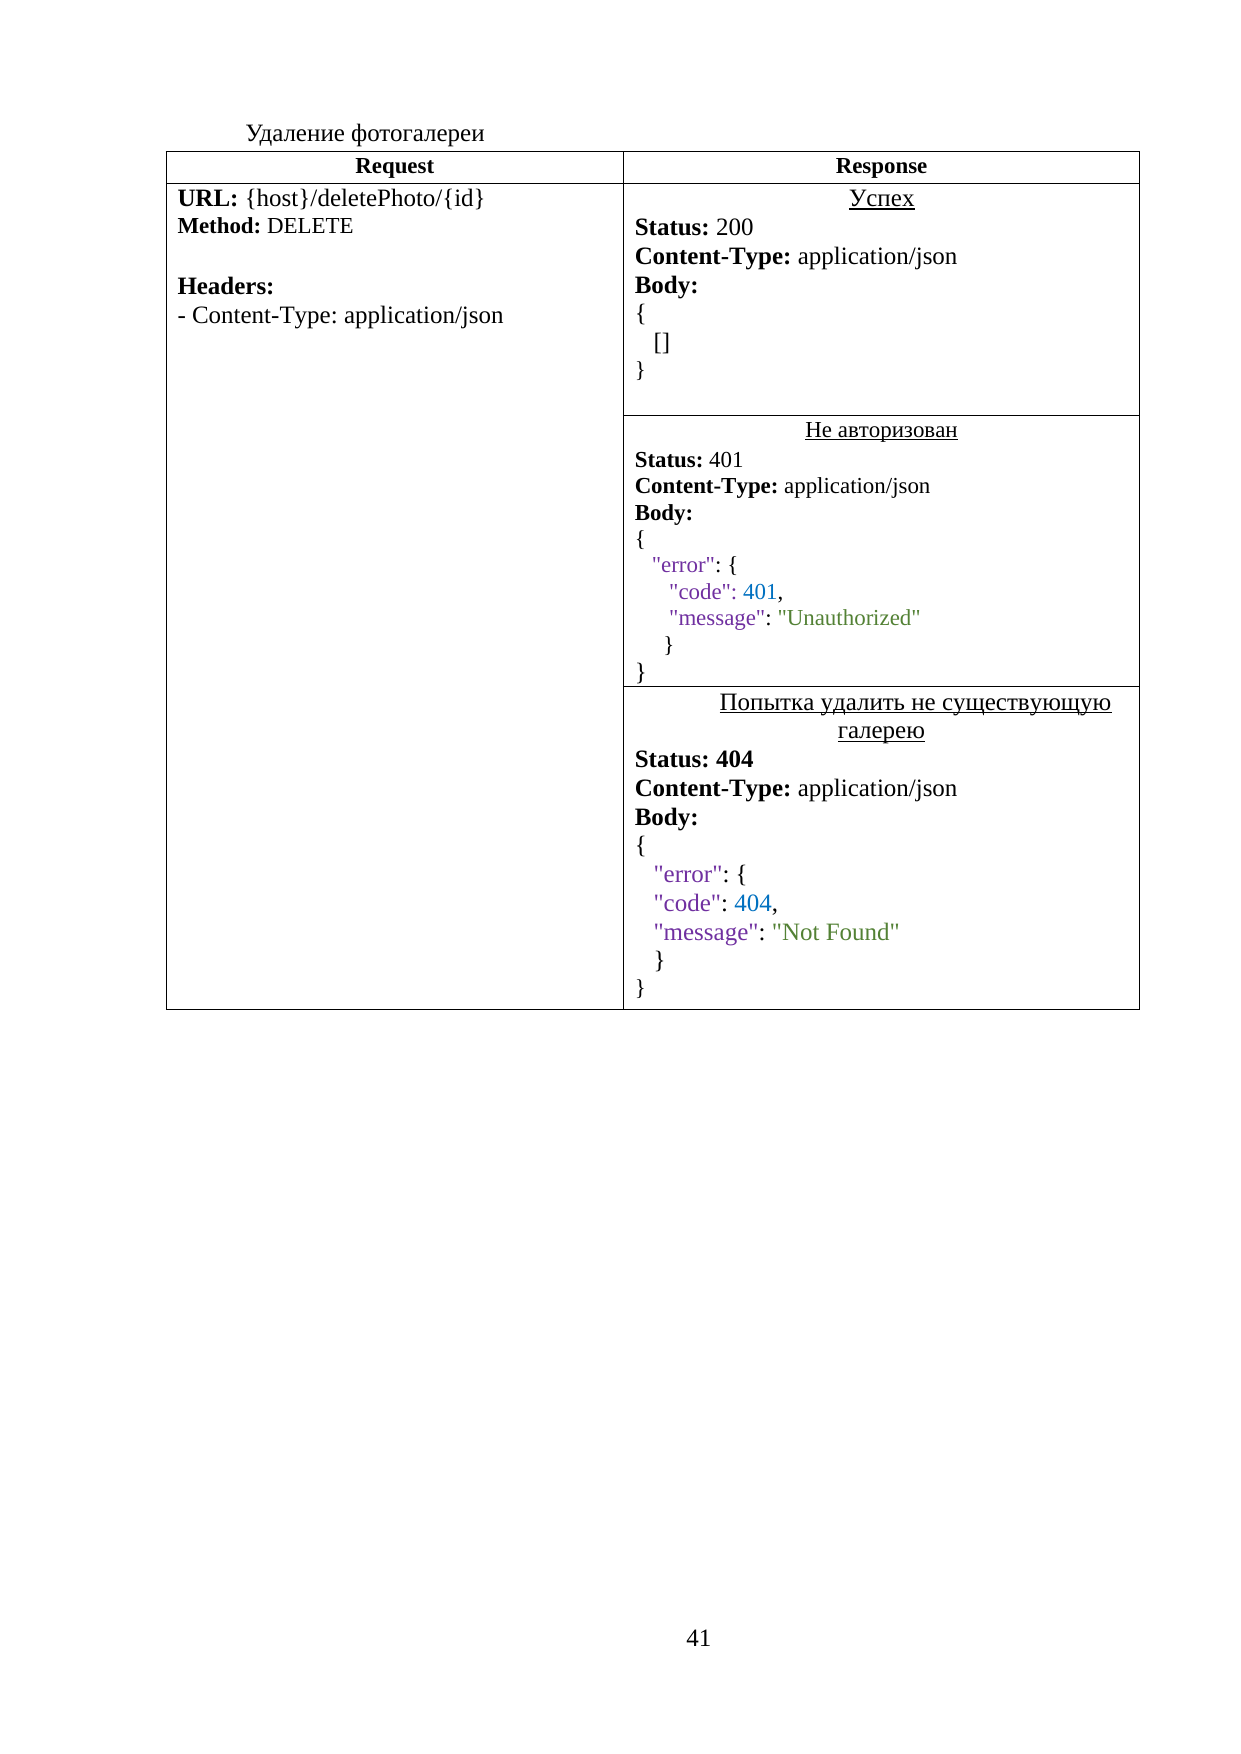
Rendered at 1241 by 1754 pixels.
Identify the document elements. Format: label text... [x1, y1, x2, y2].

table_cell Попытка удалить не существующую галерею Status: 404 Content-Type: application/json Body: { "error": { "code": 404, "message": "Not Found" } } [624, 687, 1139, 1009]
table_cell URL: {host}/deletePhoto/{id} Method: DELETE Headers: - Content-Type: application/json [167, 184, 623, 1009]
text Удаление фотогалереи [177, 118, 1152, 147]
table_cell Успех Status: 200 Content-Type: application/json Body: { [] } [624, 184, 1139, 415]
table_cell Не авторизован Status: 401 Content-Type: application/json Body: { "error": { "code": 401, "message": "Unauthorized" } } [624, 416, 1139, 686]
table_header Request [167, 152, 623, 182]
table_header Response [624, 152, 1139, 182]
